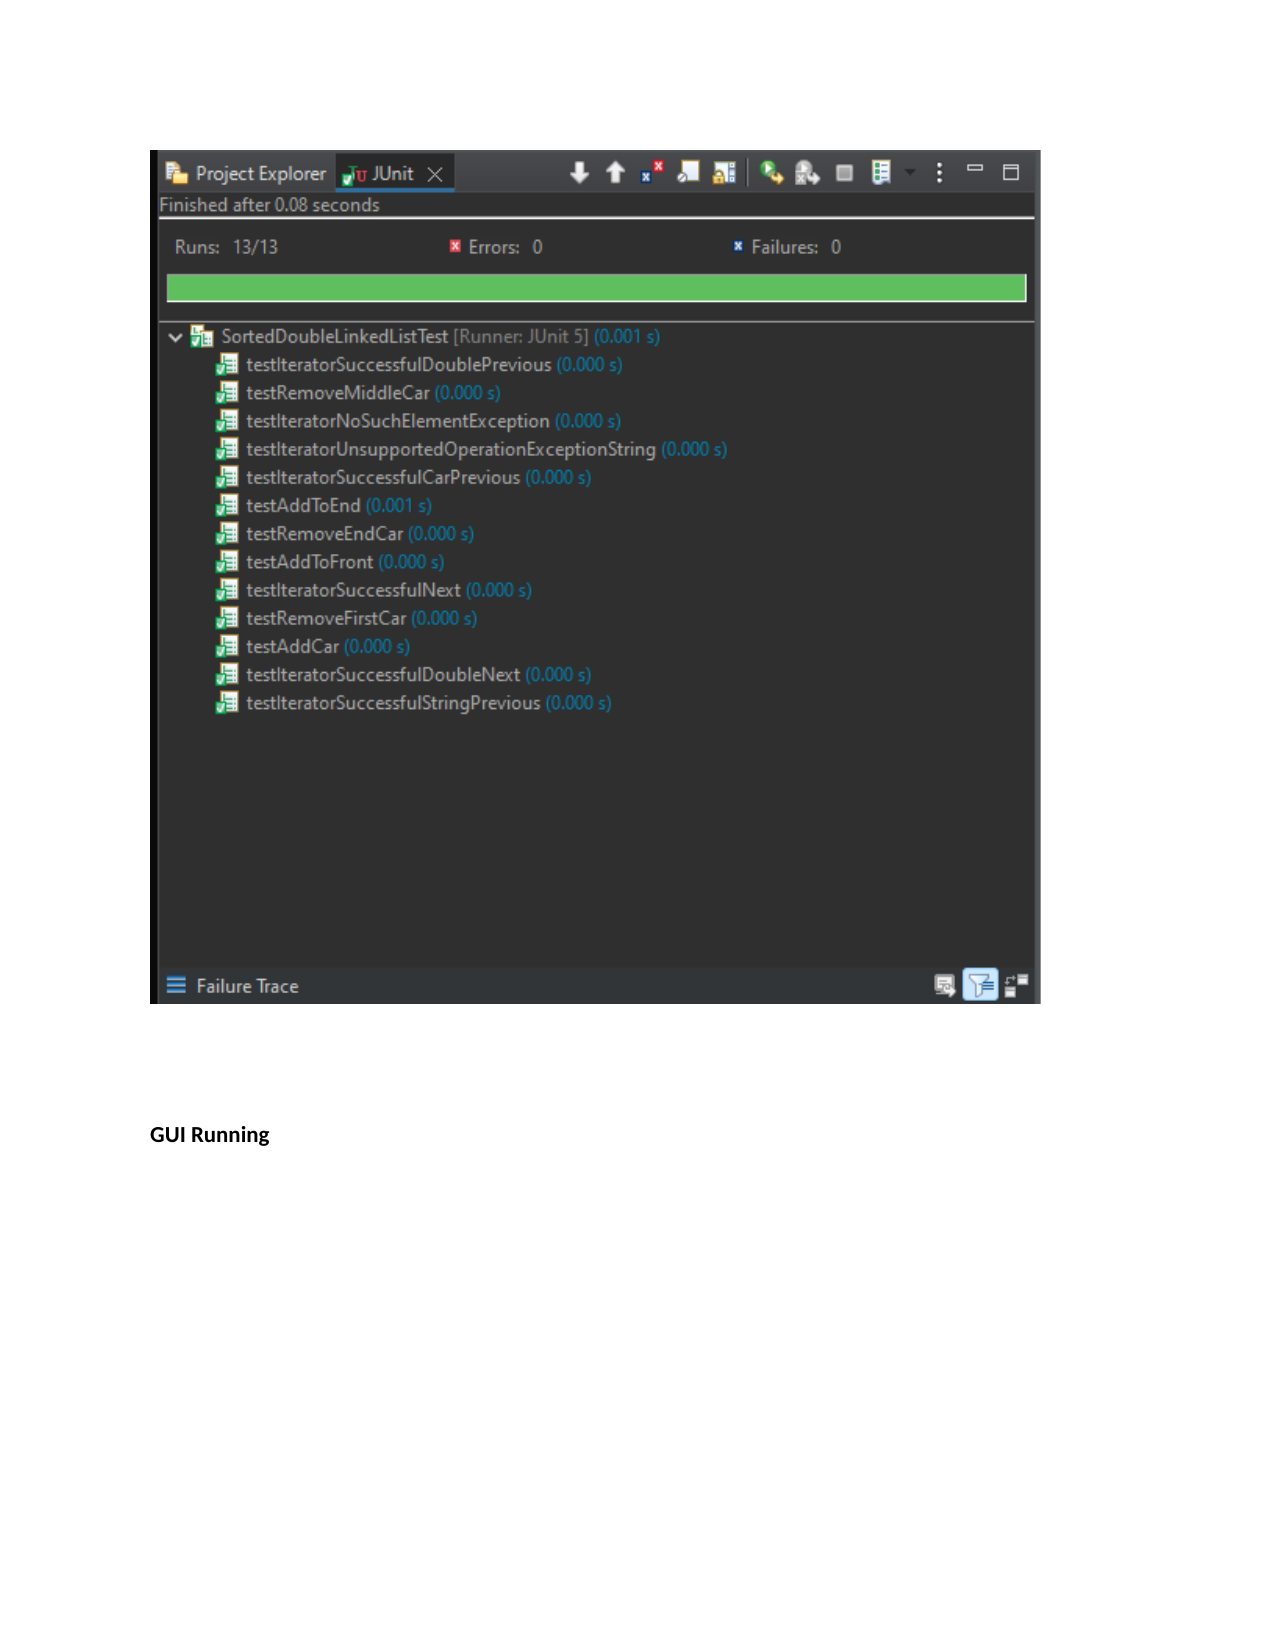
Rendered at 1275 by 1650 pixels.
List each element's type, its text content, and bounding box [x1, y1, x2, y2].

picture [150, 150, 1041, 1004]
text GUI Running [150, 1121, 1125, 1149]
